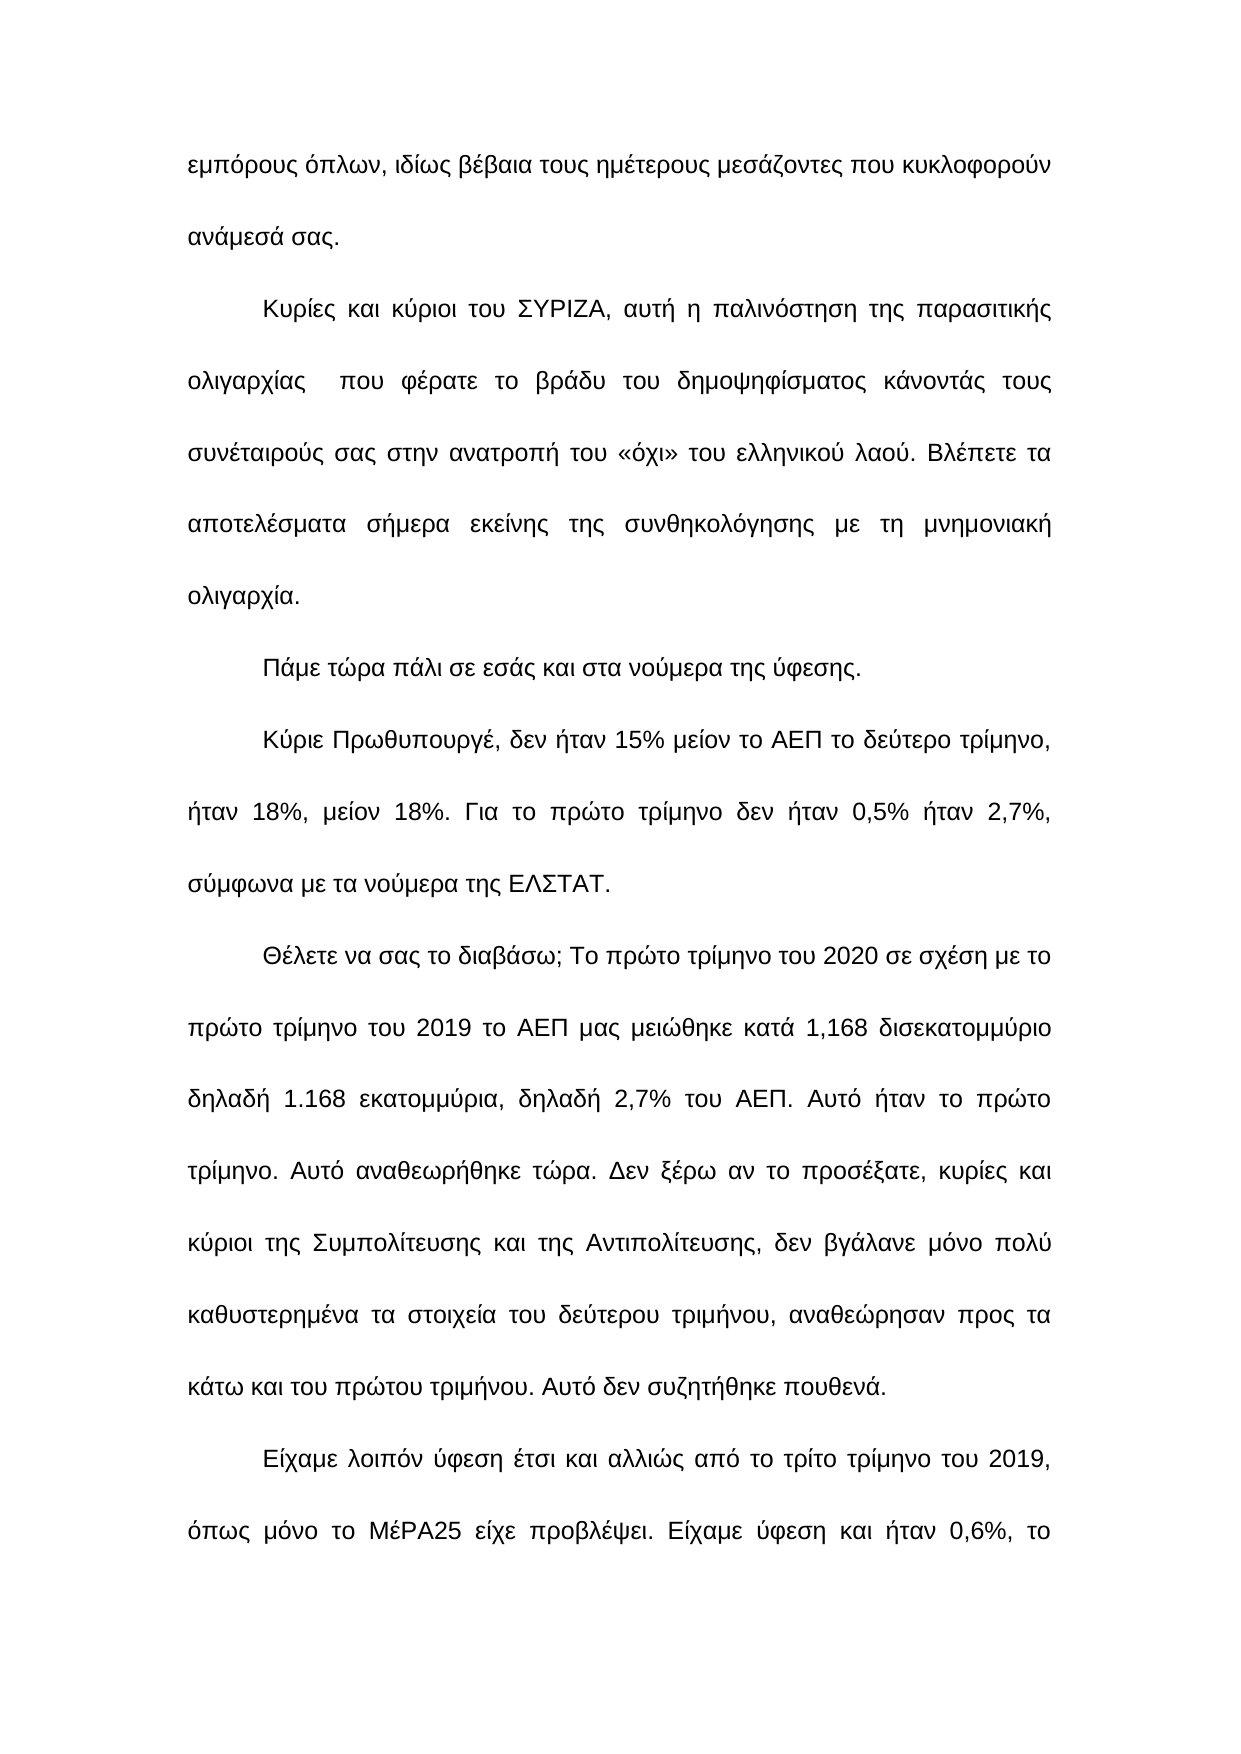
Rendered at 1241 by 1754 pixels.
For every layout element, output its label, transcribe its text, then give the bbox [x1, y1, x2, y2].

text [187, 150, 1053, 251]
text Πάμε τώρα πάλι σε εσάς και στα νούμερα της ύφεσης. [187, 653, 1053, 682]
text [187, 1444, 1053, 1544]
text Θέλετε να σας το διαβάσω; Το πρώτο τρίμηνο του 2020 σε σχέση με το πρώτο τρίμηνο του 2019 το ΑΕΠ μας μειώθηκε κατά 1,168 δισεκατομμύριο δηλαδή 1.168 εκατομμύρια, δηλαδή 2,7% του ΑΕΠ. Αυτό ήταν το πρώτο τρίμηνο. Αυτό αναθεωρήθηκε τώρα. Δεν ξέρω αν το προσέξατε, κυρίες και κύριοι της Συμπολίτευσης και της Αντιπολίτευσης, δεν βγάλανε μόνο πολύ καθυστερημένα τα στοιχεία του δεύτερου τριμήνου, αναθεώρησαν προς τα κάτω και του πρώτου τριμήνου. Αυτό δεν συζητήθηκε πουθενά. [187, 941, 1053, 1401]
text Κύριε Πρωθυπουργέ, δεν ήταν 15% μείον το ΑΕΠ το δεύτερο τρίμηνο, ήταν 18%, μείον 18%. Για το πρώτο τρίμηνο δεν ήταν 0,5% ήταν 2,7%, σύμφωνα με τα νούμερα της ΕΛΣΤΑΤ. [187, 725, 1053, 897]
text Κυρίες και κύριοι του ΣΥΡΙΖΑ, αυτή η παλινόστηση της παρασιτικής ολιγαρχίας που φέρατε το βράδυ του δημοψηφίσματος κάνοντάς τους συνέταιρούς σας στην ανατροπή του «όχι» του ελληνικού λαού. Βλέπετε τα αποτελέσματα σήμερα εκείνης της συνθηκολόγησης με τη μνημονιακή ολιγαρχία. [187, 294, 1053, 610]
